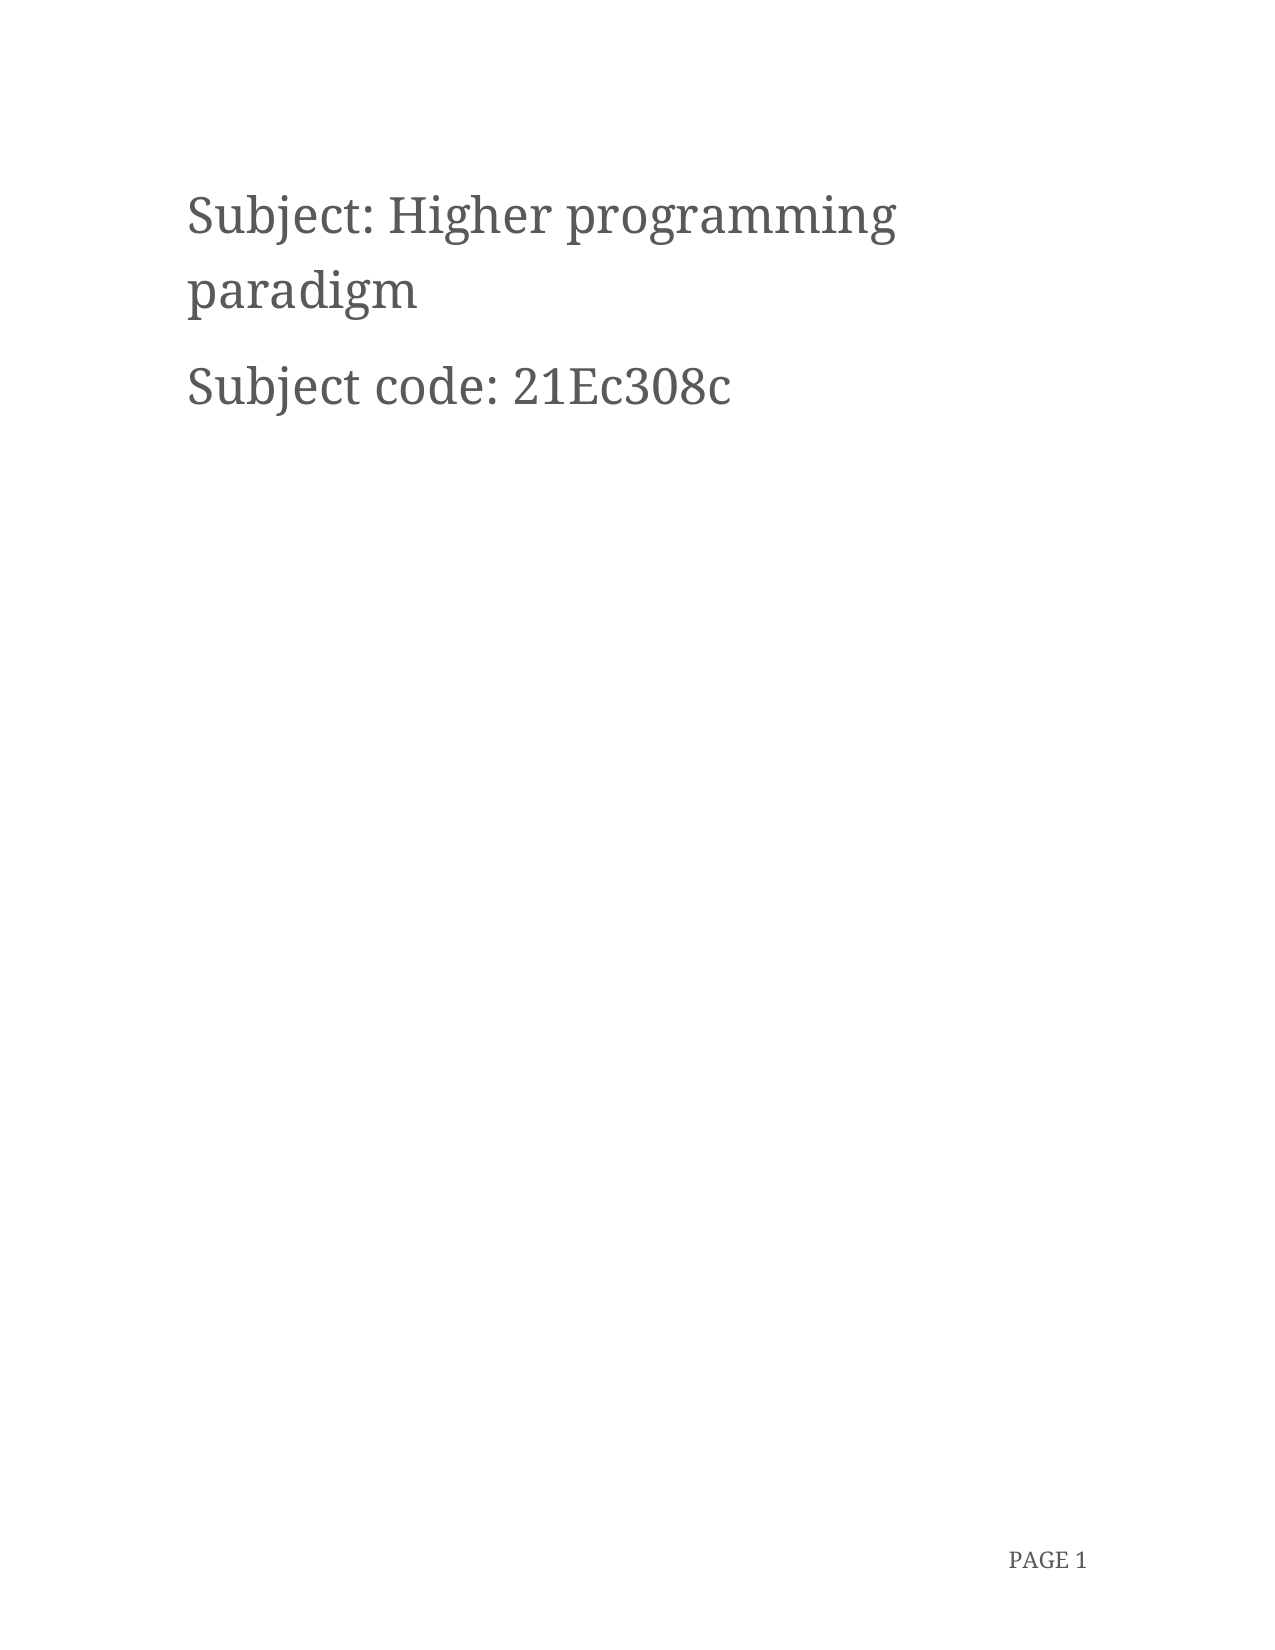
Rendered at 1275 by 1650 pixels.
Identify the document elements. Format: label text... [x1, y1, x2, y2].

text Subject code: 21Ec308c [187, 351, 1087, 419]
text Subject: Higher programming paradigm [187, 180, 1087, 323]
